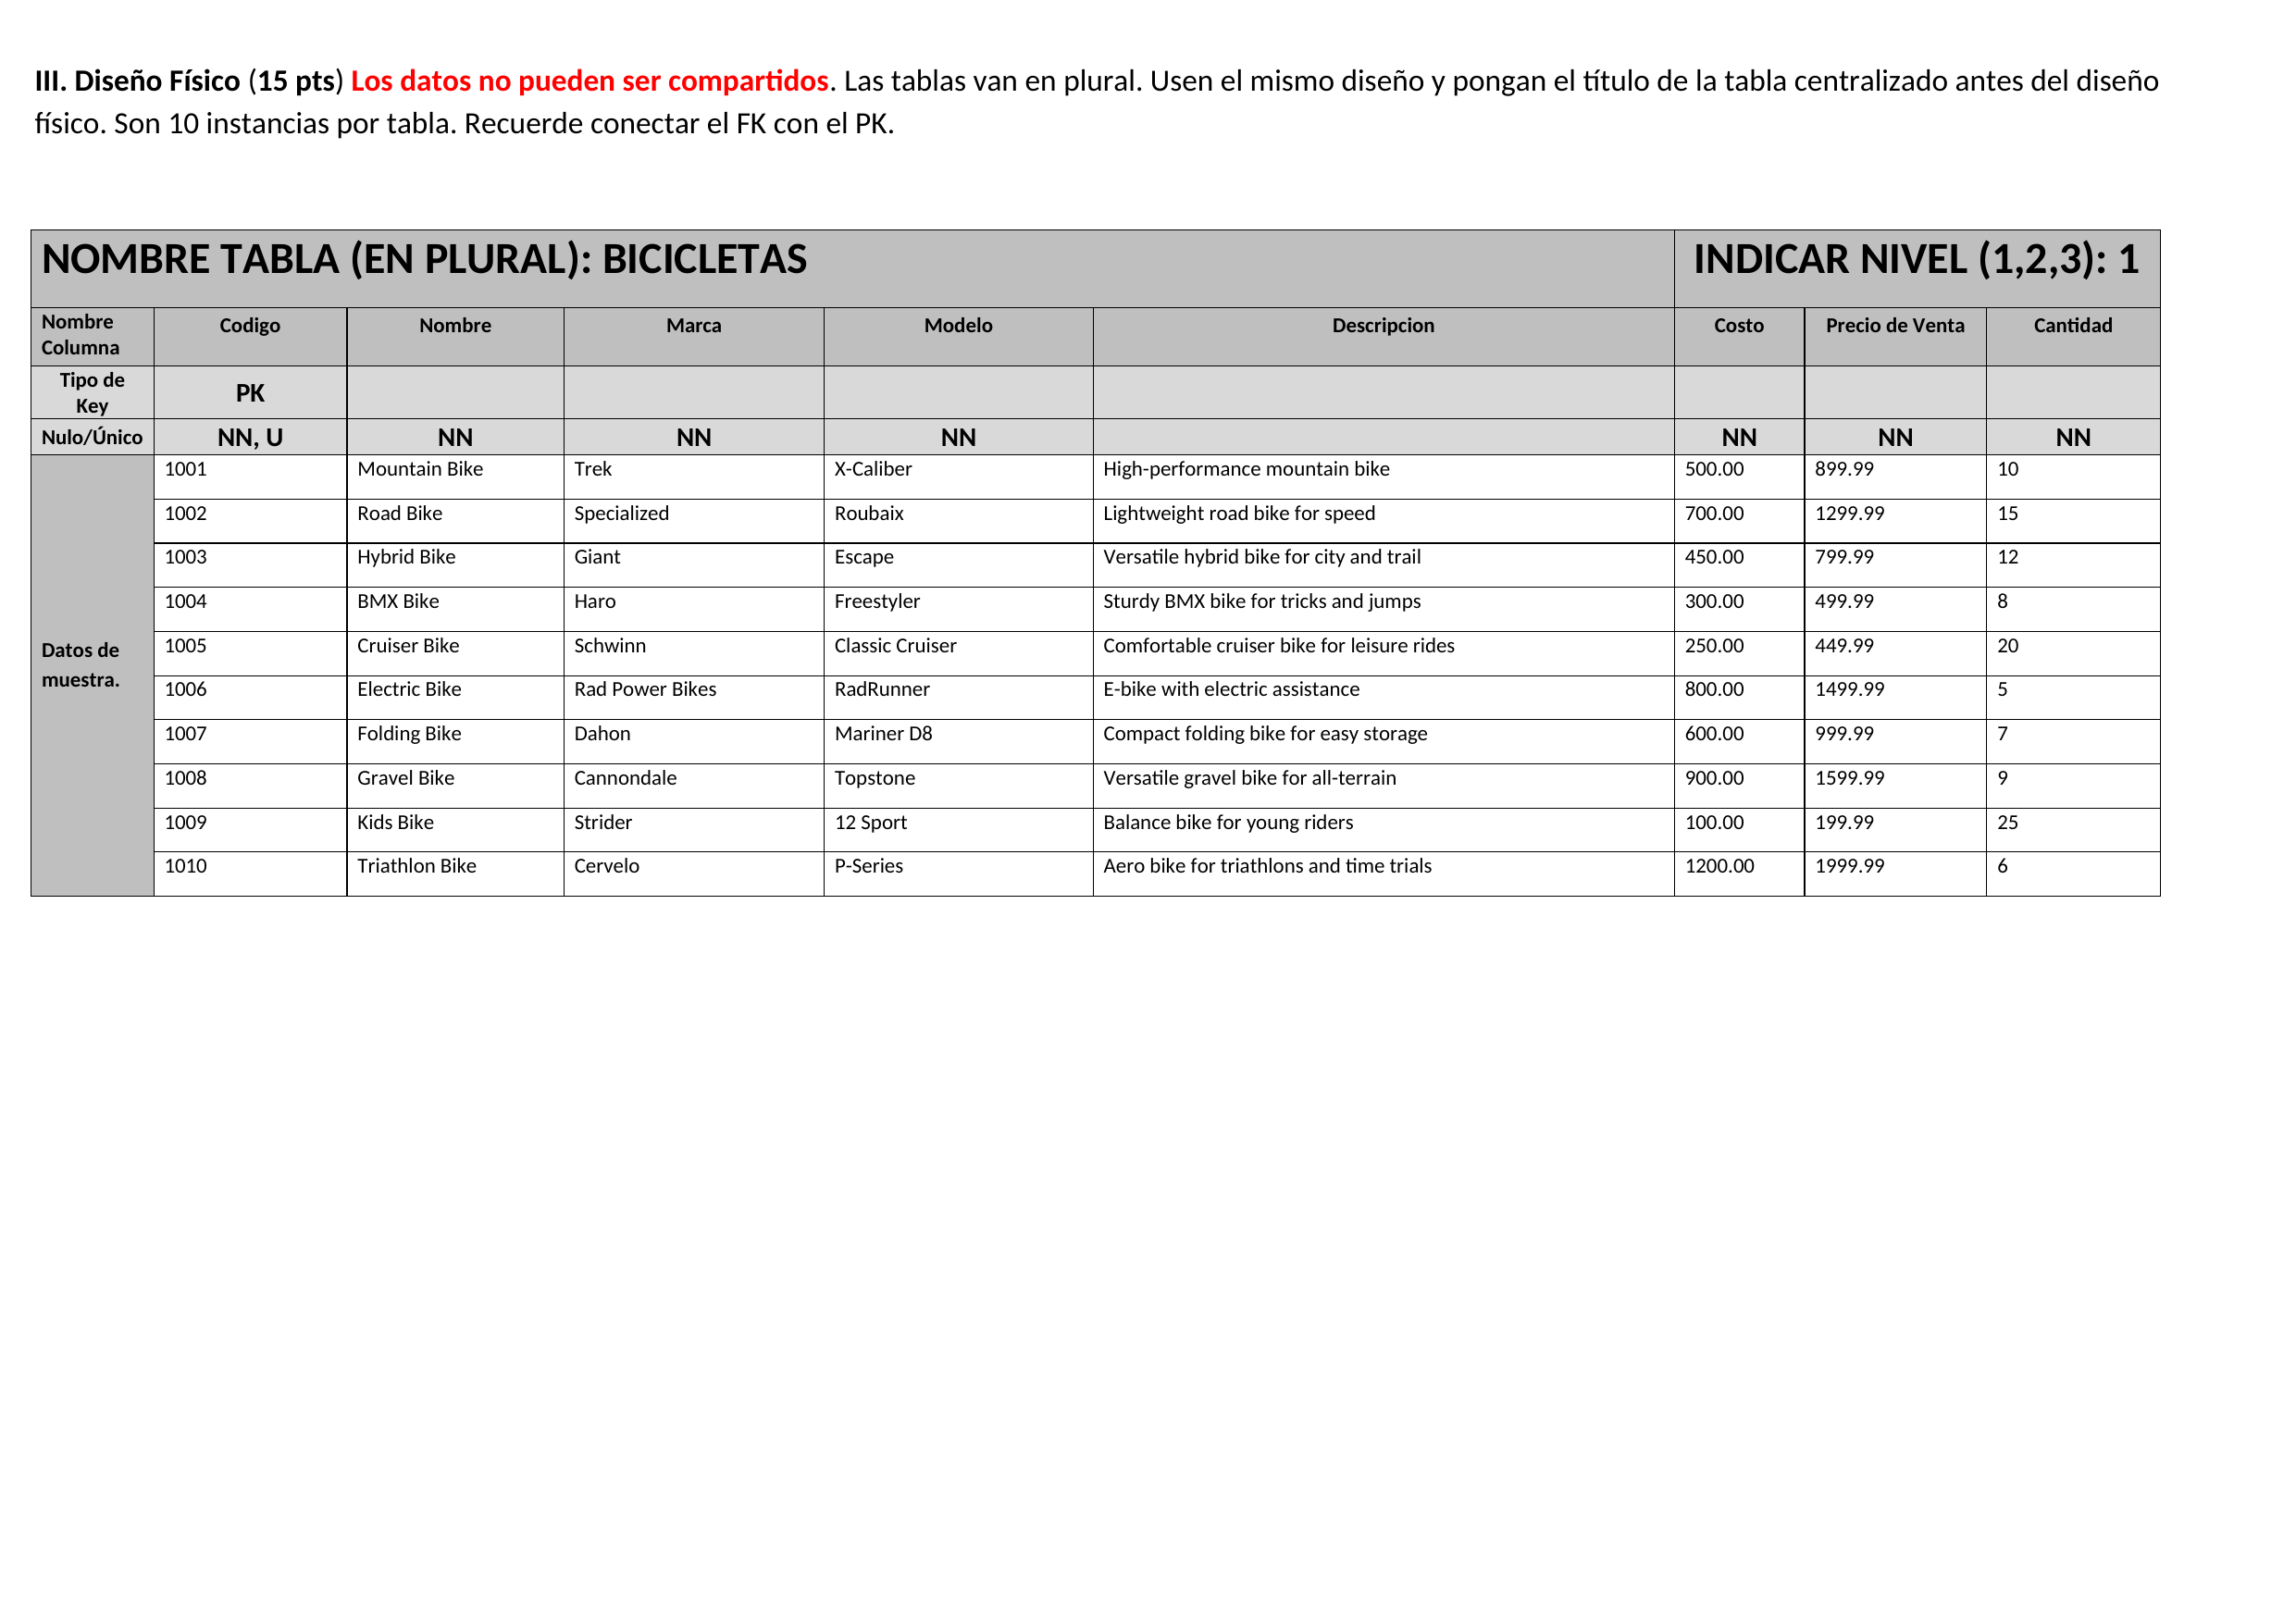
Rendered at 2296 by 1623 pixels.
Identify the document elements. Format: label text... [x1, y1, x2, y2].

table_cell Kids Bike [348, 809, 564, 851]
table_cell 9 [1987, 764, 2160, 808]
text III. Diseño Físico (15 pts) Los datos no pueden ser compartidos. Las tablas van en plural. Usen el mismo diseño y pongan el título de la tabla centralizado antes del diseño físico. Son 10 instancias por tabla. Recuerde conectar el FK con el PK. [34, 61, 2235, 142]
table_cell Cantidad [1987, 308, 2160, 365]
table_cell 1008 [155, 764, 346, 808]
table_cell 8 [1987, 588, 2160, 631]
table_cell X-Caliber [825, 455, 1093, 499]
table_cell 1007 [155, 720, 346, 763]
table_cell Cruiser Bike [348, 632, 564, 675]
table_cell 500.00 [1675, 455, 1804, 499]
table_cell Comfortable cruiser bike for leisure rides [1094, 632, 1674, 675]
table_cell 1005 [155, 632, 346, 675]
table_cell Escape [825, 544, 1093, 587]
table_cell 799.99 [1806, 544, 1986, 587]
table_cell Versatile gravel bike for all-terrain [1094, 764, 1674, 808]
table_cell 450.00 [1675, 544, 1804, 587]
table_cell 100.00 [1675, 809, 1804, 851]
table_cell 6 [1987, 852, 2160, 896]
table_cell [1987, 366, 2160, 418]
table_cell 15 [1987, 500, 2160, 542]
table_cell 1003 [155, 544, 346, 587]
table_cell Nombre [348, 308, 564, 365]
table_cell [1094, 366, 1674, 418]
table_cell 700.00 [1675, 500, 1804, 542]
table_cell Topstone [825, 764, 1093, 808]
table_cell Lightweight road bike for speed [1094, 500, 1674, 542]
table_cell NN [1987, 419, 2160, 454]
table_cell Classic Cruiser [825, 632, 1093, 675]
table_cell 1002 [155, 500, 346, 542]
table_cell Versatile hybrid bike for city and trail [1094, 544, 1674, 587]
table_cell NN [1675, 419, 1804, 454]
table_cell 5 [1987, 676, 2160, 719]
table_cell BMX Bike [348, 588, 564, 631]
table_cell 449.99 [1806, 632, 1986, 675]
table_cell 899.99 [1806, 455, 1986, 499]
table_cell High-performance mountain bike [1094, 455, 1674, 499]
table_cell 1006 [155, 676, 346, 719]
table_cell 25 [1987, 809, 2160, 851]
table_cell NN [348, 419, 564, 454]
table_cell Rad Power Bikes [565, 676, 824, 719]
table_cell Cervelo [565, 852, 824, 896]
table_cell Cannondale [565, 764, 824, 808]
table_cell 10 [1987, 455, 2160, 499]
table_cell [348, 366, 564, 418]
table_cell [565, 366, 824, 418]
table_cell P-Series [825, 852, 1093, 896]
table_cell [825, 366, 1093, 418]
table_cell PK [155, 366, 346, 418]
table_cell 800.00 [1675, 676, 1804, 719]
table_cell Schwinn [565, 632, 824, 675]
table_cell 7 [1987, 720, 2160, 763]
table_cell Compact folding bike for easy storage [1094, 720, 1674, 763]
table_cell 900.00 [1675, 764, 1804, 808]
table_cell 1200.00 [1675, 852, 1804, 896]
table_cell Nulo/Único [31, 419, 154, 454]
table_cell Road Bike [348, 500, 564, 542]
table_cell Haro [565, 588, 824, 631]
table_cell [1675, 366, 1804, 418]
table_cell Mountain Bike [348, 455, 564, 499]
table_cell Hybrid Bike [348, 544, 564, 587]
table_cell Mariner D8 [825, 720, 1093, 763]
table_cell Tipo de Key [31, 366, 154, 418]
table_cell NN [565, 419, 824, 454]
table_cell Specialized [565, 500, 824, 542]
table_cell Triathlon Bike [348, 852, 564, 896]
table_cell Datos de muestra. [31, 455, 154, 896]
table_cell Marca [565, 308, 824, 365]
table_cell [1806, 366, 1986, 418]
table_cell Electric Bike [348, 676, 564, 719]
table_cell 1499.99 [1806, 676, 1986, 719]
table_cell 999.99 [1806, 720, 1986, 763]
table_cell [1094, 419, 1674, 454]
table_cell 1001 [155, 455, 346, 499]
table_cell 499.99 [1806, 588, 1986, 631]
table_cell Strider [565, 809, 824, 851]
table_header INDICAR NIVEL (1,2,3): 1 [1675, 230, 2160, 307]
table_cell Precio de Venta [1806, 308, 1986, 365]
table_cell 250.00 [1675, 632, 1804, 675]
table_cell E-bike with electric assistance [1094, 676, 1674, 719]
table_cell Sturdy BMX bike for tricks and jumps [1094, 588, 1674, 631]
table_cell Freestyler [825, 588, 1093, 631]
table_cell Folding Bike [348, 720, 564, 763]
table_cell 1004 [155, 588, 346, 631]
table_cell 1599.99 [1806, 764, 1986, 808]
table_cell Codigo [155, 308, 346, 365]
table_cell Dahon [565, 720, 824, 763]
table_cell 12 [1987, 544, 2160, 587]
table_cell RadRunner [825, 676, 1093, 719]
table_cell NN [1806, 419, 1986, 454]
table_cell Balance bike for young riders [1094, 809, 1674, 851]
table_header NOMBRE TABLA (EN PLURAL): BICICLETAS [31, 230, 1674, 307]
table_cell 199.99 [1806, 809, 1986, 851]
table_cell Aero bike for triathlons and time trials [1094, 852, 1674, 896]
table_cell 20 [1987, 632, 2160, 675]
table_cell 1010 [155, 852, 346, 896]
table_cell Nombre Columna [31, 308, 154, 365]
table_cell Costo [1675, 308, 1804, 365]
table_cell 300.00 [1675, 588, 1804, 631]
table_cell 1999.99 [1806, 852, 1986, 896]
table_cell NN [825, 419, 1093, 454]
table_cell 12 Sport [825, 809, 1093, 851]
table_cell Modelo [825, 308, 1093, 365]
table_cell 1009 [155, 809, 346, 851]
table_cell Giant [565, 544, 824, 587]
table_cell 600.00 [1675, 720, 1804, 763]
table_cell Roubaix [825, 500, 1093, 542]
table_cell Descripcion [1094, 308, 1674, 365]
table_cell 1299.99 [1806, 500, 1986, 542]
table_cell Trek [565, 455, 824, 499]
table_cell NN, U [155, 419, 346, 454]
table_cell Gravel Bike [348, 764, 564, 808]
